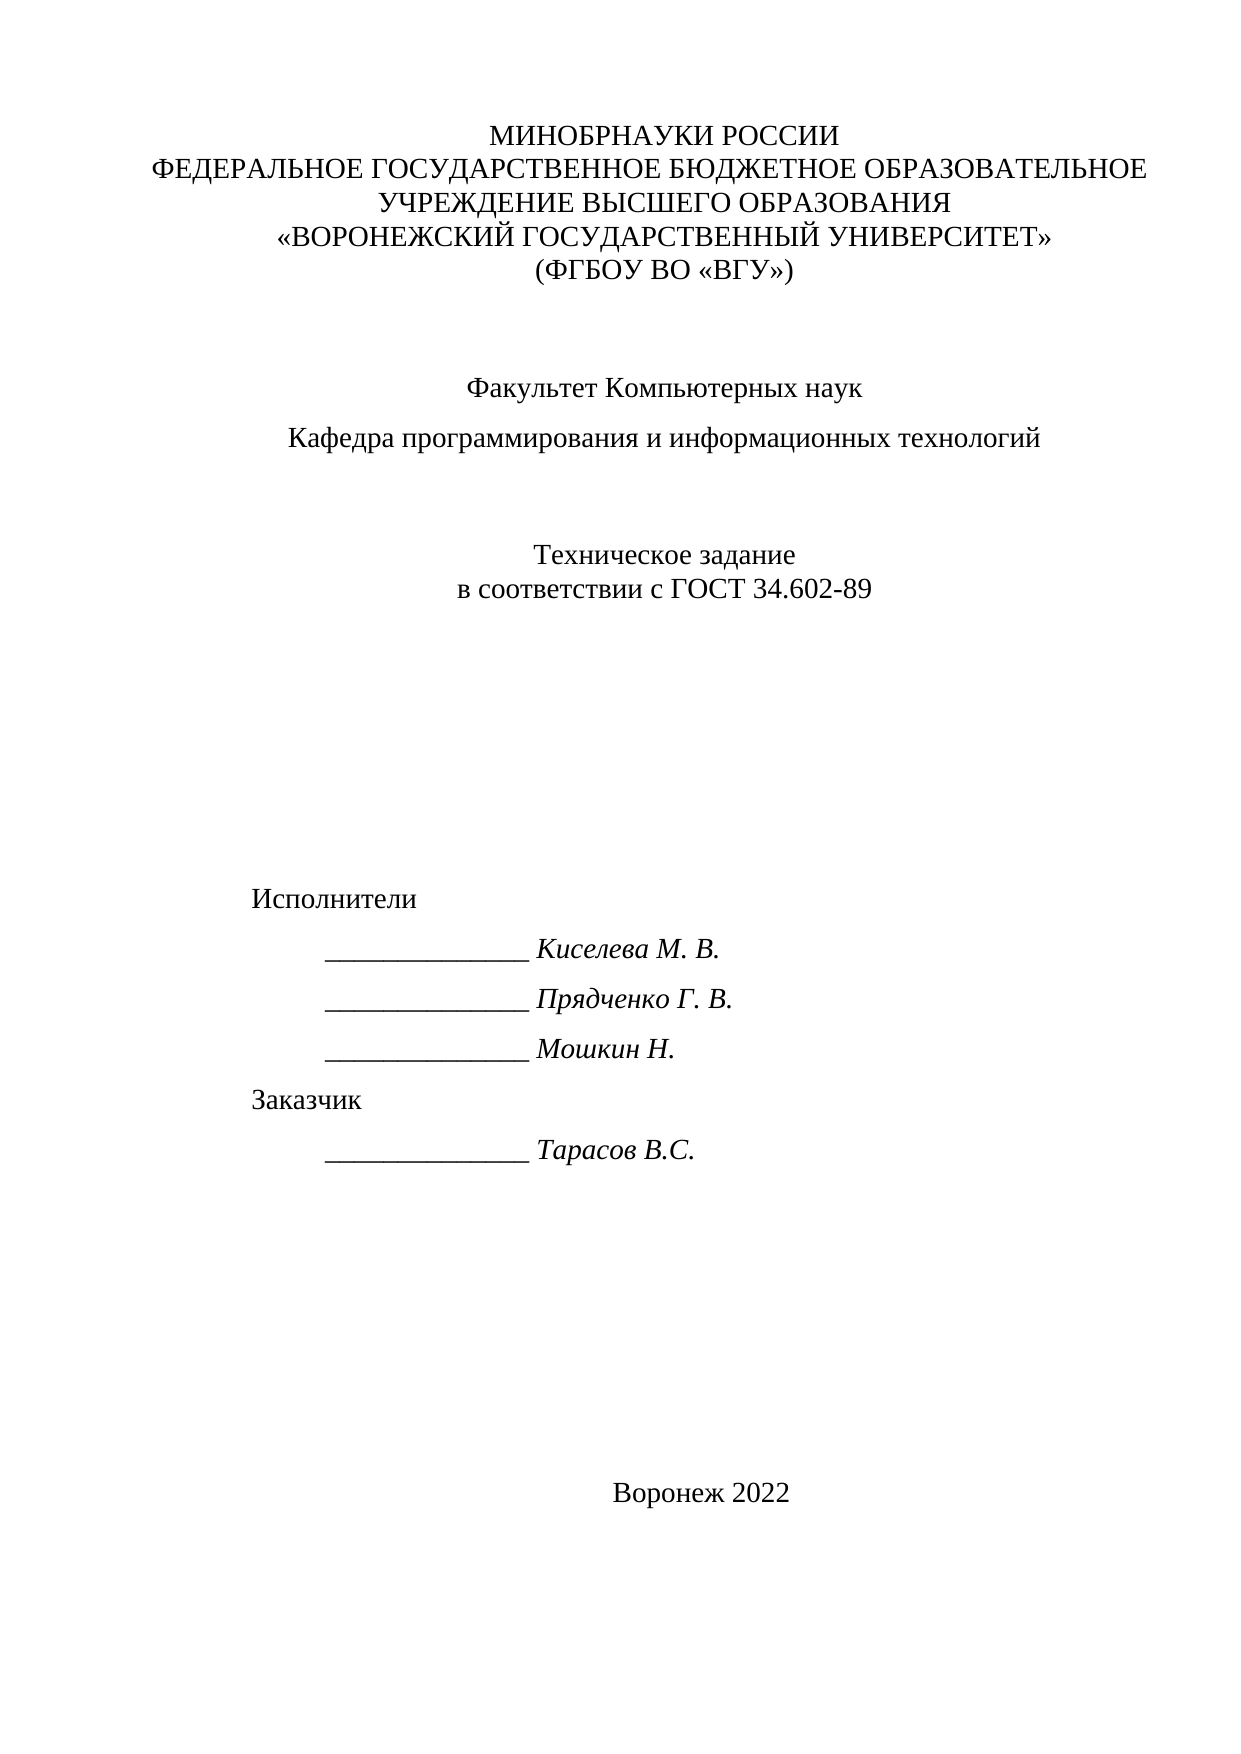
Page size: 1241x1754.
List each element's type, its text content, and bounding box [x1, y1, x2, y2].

text в соответствии с ГОСТ 34.602-89 [177, 571, 1152, 604]
text (ФГБОУ ВО «ВГУ») [177, 252, 1152, 286]
text ______________ Прядченко Г. В. [251, 981, 1152, 1015]
text ______________ Мошкин Н. [251, 1032, 1152, 1065]
text Техническое задание [177, 537, 1152, 571]
text Воронеж 2022 [177, 1476, 1152, 1509]
text Исполнители [177, 881, 1152, 914]
text «ВОРОНЕЖСКИЙ ГОСУДАРСТВЕННЫЙ УНИВЕРСИТЕТ» [177, 219, 1152, 252]
text ______________ Тарасов В.С. [251, 1132, 1152, 1166]
text Кафедра программирования и информационных технологий [177, 420, 1152, 453]
text МИНОБРНАУКИ РОССИИ [46, 118, 1152, 152]
text Заказчик [177, 1082, 1152, 1116]
text УЧРЕЖДЕНИЕ ВЫСШЕГО ОБРАЗОВАНИЯ [177, 185, 1152, 219]
text ______________ Киселева М. В. [251, 931, 1152, 964]
text ФЕДЕРАЛЬНОЕ ГОСУДАРСТВЕННОЕ БЮДЖЕТНОЕ ОБРАЗОВАТЕЛЬНОЕ [148, 152, 1152, 185]
text Факультет Компьютерных наук [177, 370, 1152, 403]
